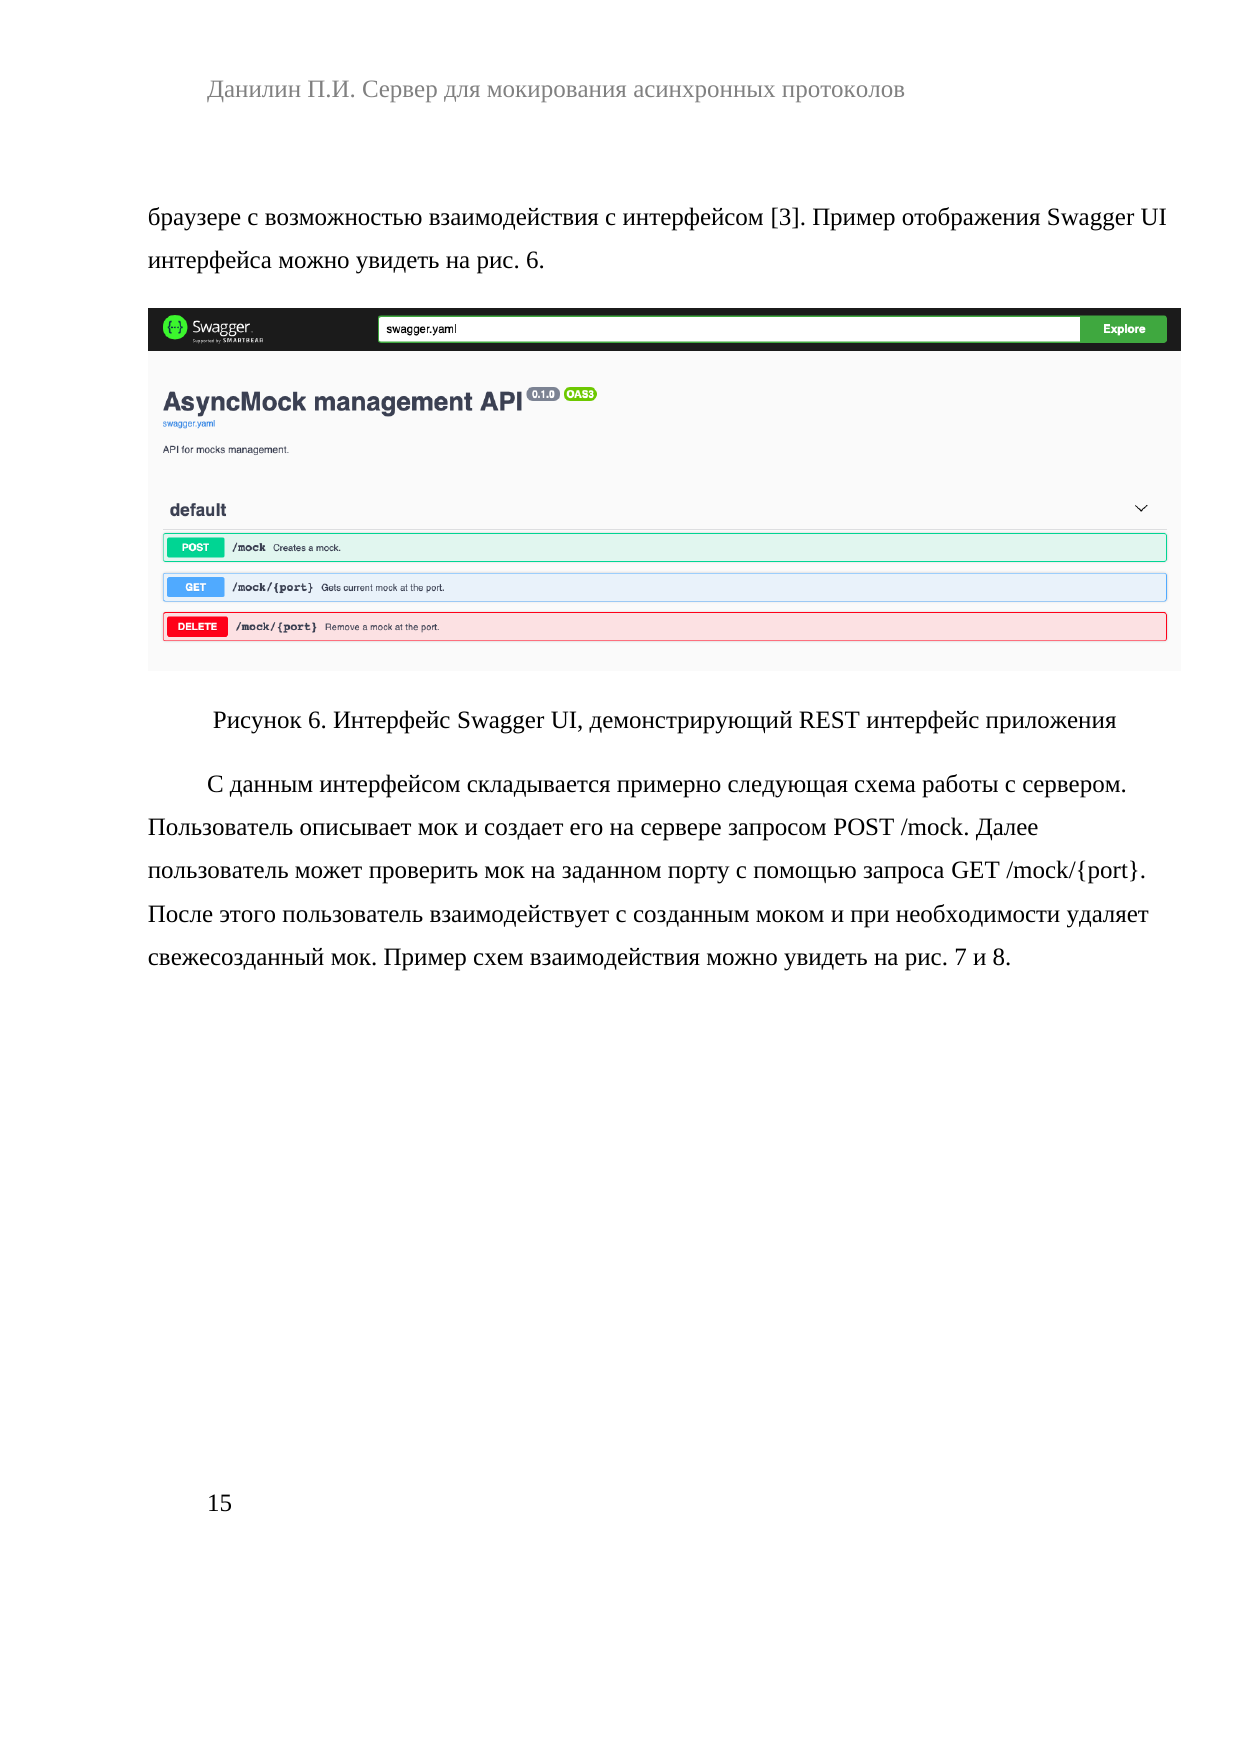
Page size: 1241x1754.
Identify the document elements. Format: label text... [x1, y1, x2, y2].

text С данным интерфейсом складывается примерно следующая схема работы с сервером. Пользователь описывает мок и создает его на сервере запросом POST /mock. Далее пользователь может проверить мок на заданном порту с помощью запроса GET /mock/{port}. После этого пользователь взаимодействует с созданным моком и при необходимости удаляет свежесозданный мок. Пример схем взаимодействия можно увидеть на рис. 7 и 8. [148, 769, 1181, 971]
text Рисунок 6. Интерфейс Swagger UI, демонстрирующий REST интерфейс приложения [148, 705, 1181, 734]
picture [148, 308, 1181, 671]
